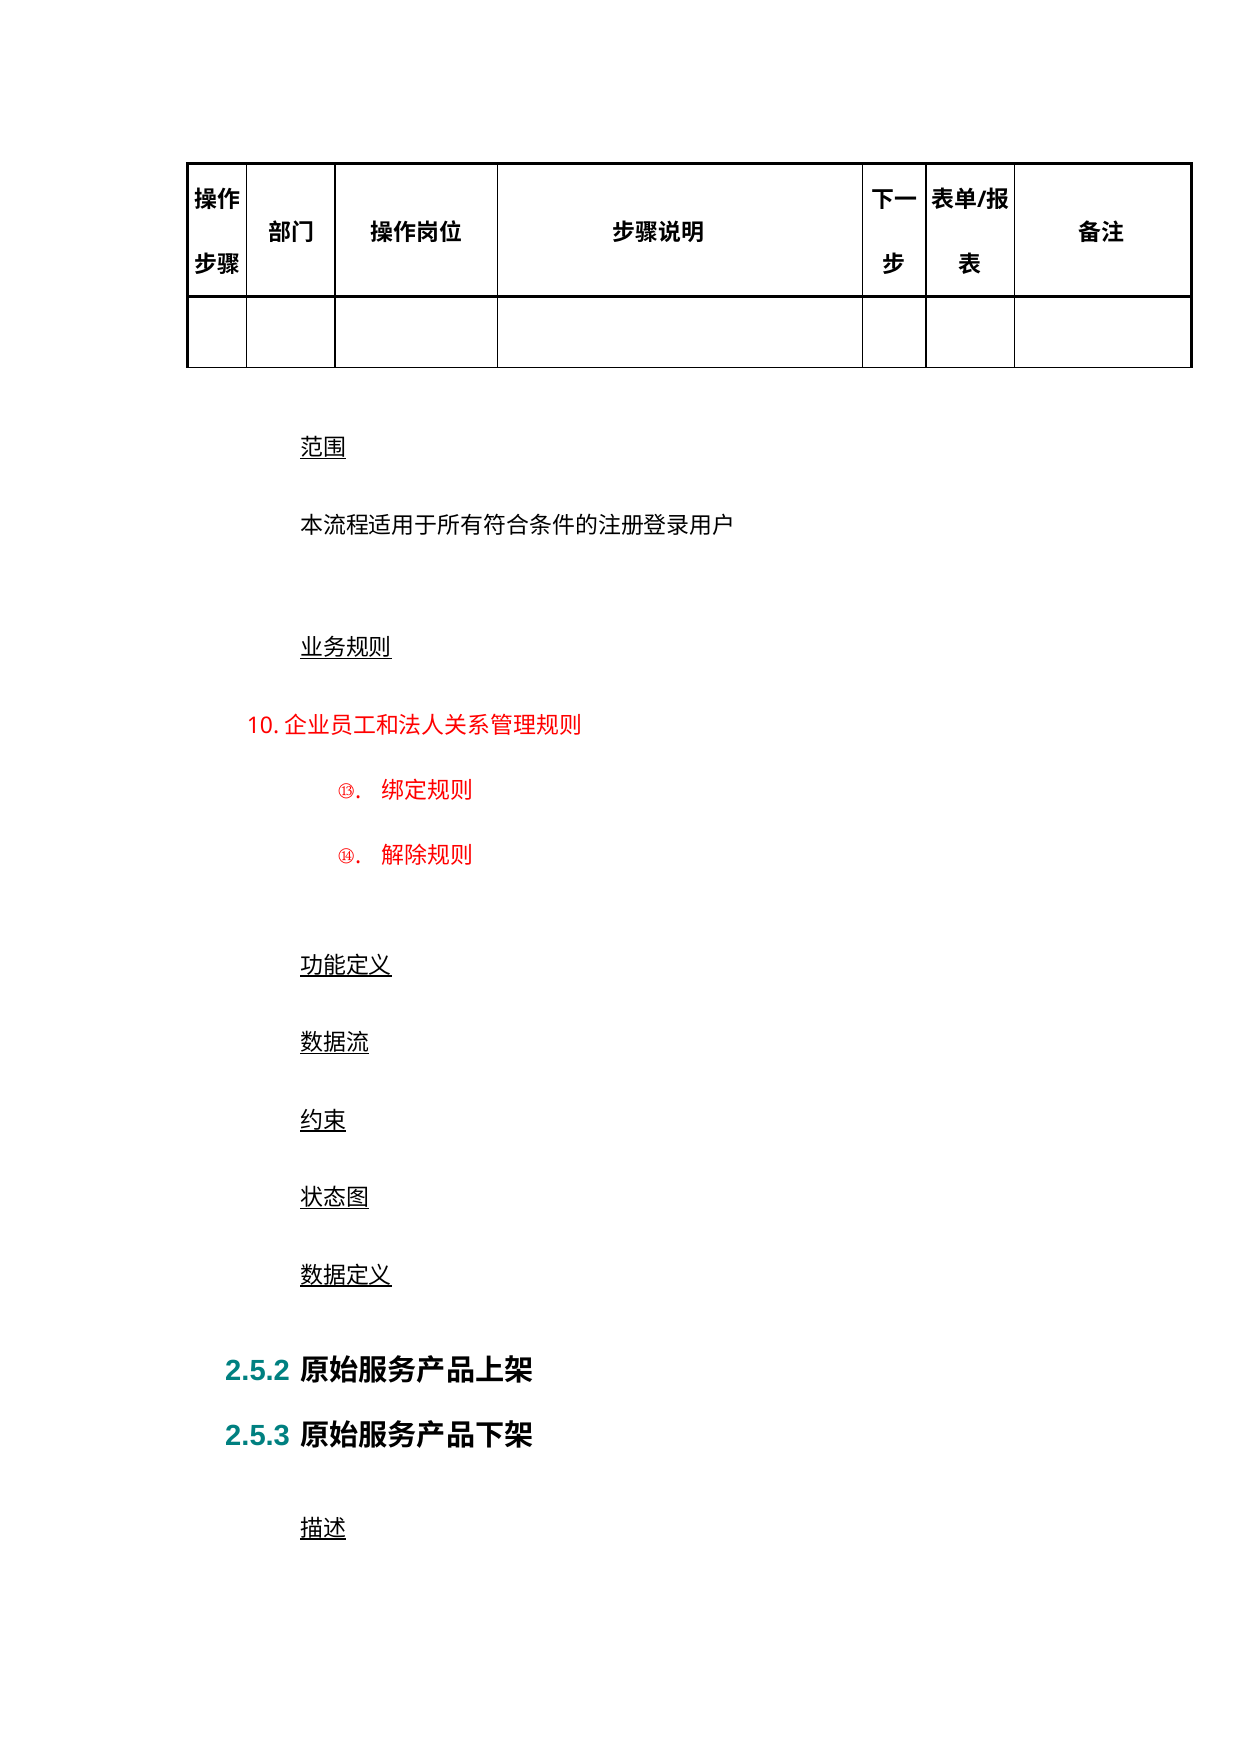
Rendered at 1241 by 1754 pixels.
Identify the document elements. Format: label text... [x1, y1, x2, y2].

text 本流程适用于所有符合条件的注册登录用户 [300, 491, 1053, 556]
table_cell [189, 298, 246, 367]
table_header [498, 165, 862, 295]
text 状态图 [300, 1163, 1053, 1228]
subtitle 原始服务产品下架 [225, 1429, 1053, 1494]
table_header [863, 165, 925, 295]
text 描述 [300, 1523, 1053, 1588]
text 功能定义 [300, 931, 1053, 996]
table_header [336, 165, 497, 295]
text 数据流 [300, 1008, 1053, 1073]
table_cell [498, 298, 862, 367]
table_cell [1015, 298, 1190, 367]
list 解除规则 [337, 821, 1053, 886]
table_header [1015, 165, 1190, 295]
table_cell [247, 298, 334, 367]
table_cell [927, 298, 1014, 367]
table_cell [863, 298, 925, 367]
list 绑定规则 [337, 756, 1053, 821]
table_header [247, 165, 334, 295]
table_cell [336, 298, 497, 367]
text 约束 [300, 1086, 1053, 1151]
text 范围 [300, 413, 1053, 478]
text 数据定义 [300, 1241, 1053, 1306]
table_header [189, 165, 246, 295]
subtitle 原始服务产品上架 [225, 1335, 1053, 1400]
list 企业员工和法人关系管理规则 [247, 691, 1053, 756]
text 业务规则 [300, 613, 1053, 678]
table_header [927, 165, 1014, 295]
